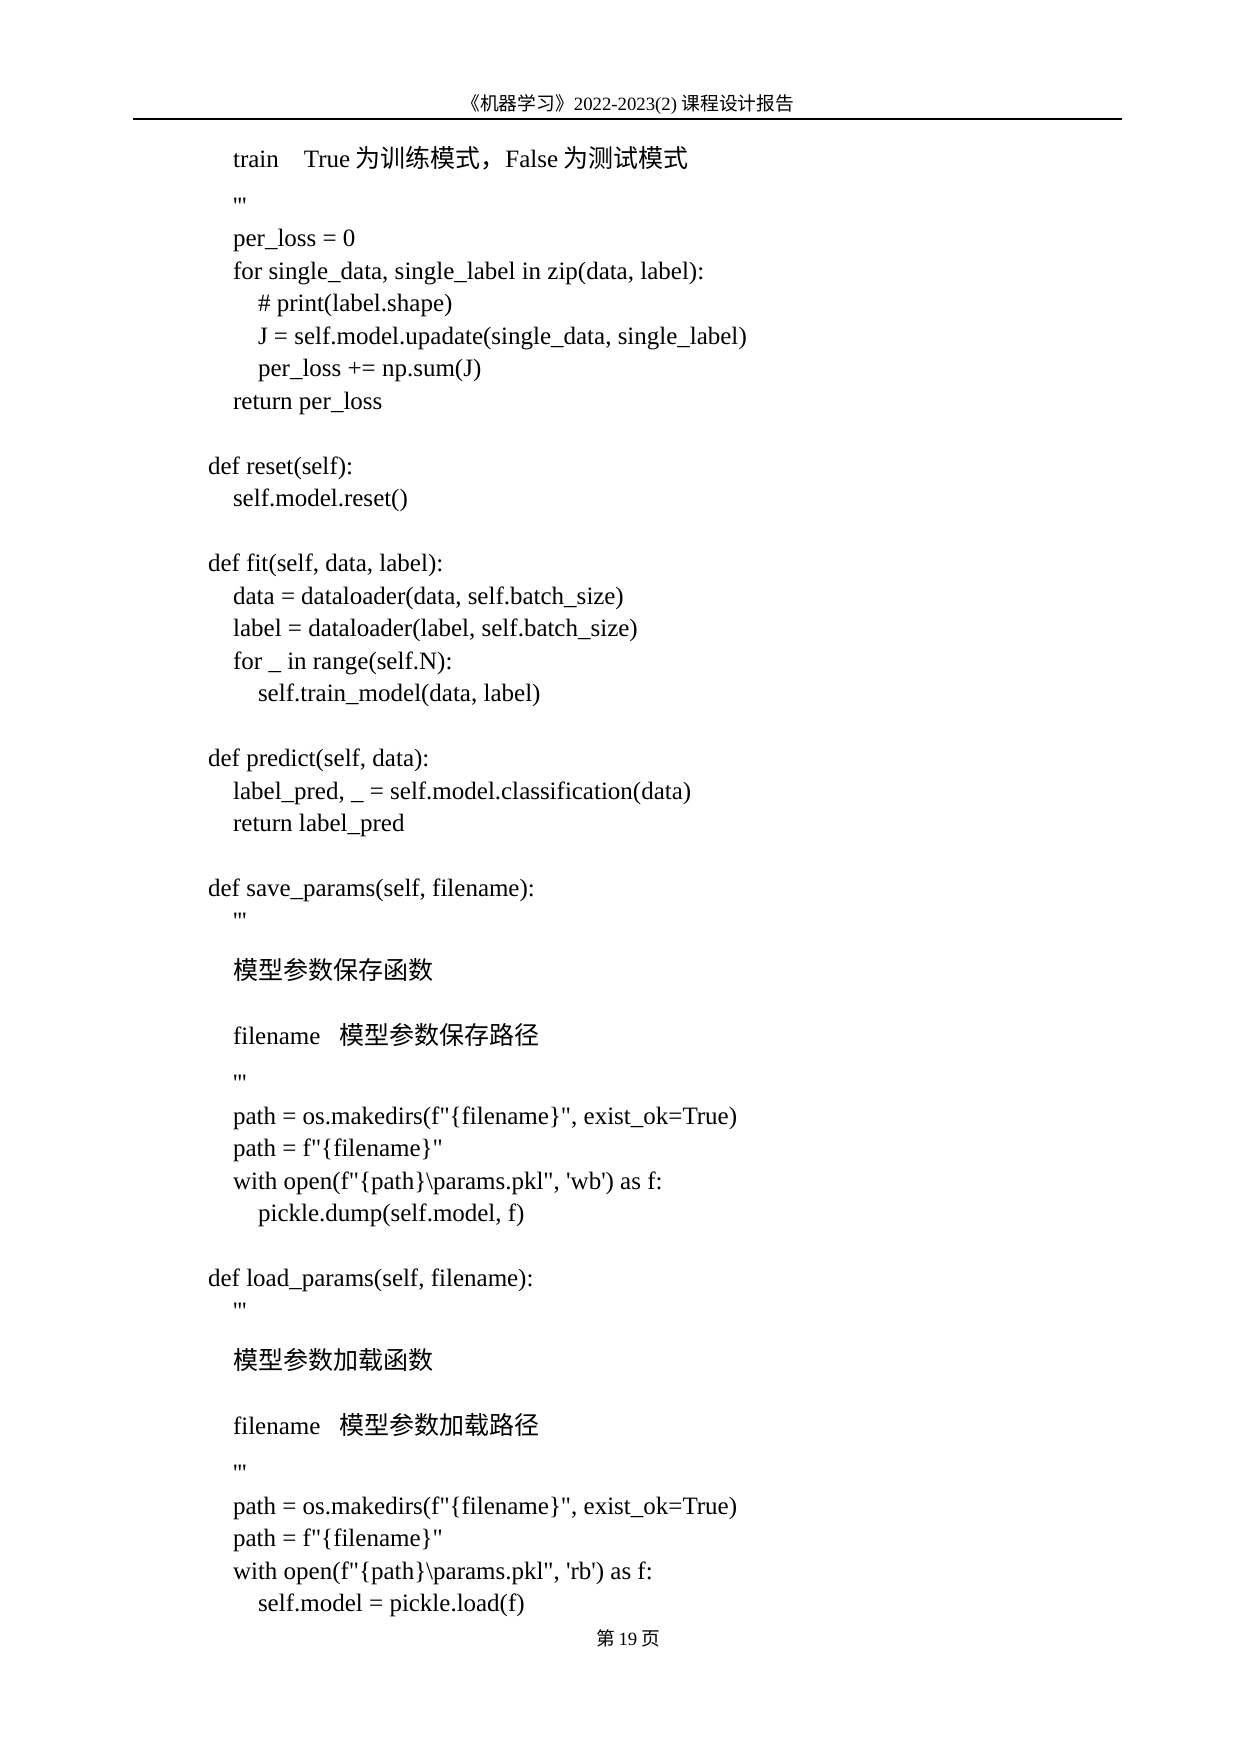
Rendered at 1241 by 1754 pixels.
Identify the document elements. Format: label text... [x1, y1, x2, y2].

text J = self.model.upadate(single_data, single_label) [133, 319, 1122, 351]
text self.model.reset() [133, 481, 1122, 514]
text path = f"{filename}" [133, 1131, 1122, 1164]
text # print(label.shape) [133, 286, 1122, 319]
text for single_data, single_label in zip(data, label): [133, 254, 1122, 286]
text per_loss = 0 [133, 221, 1122, 254]
text def load_params(self, filename): [133, 1261, 1122, 1294]
text self.model = pickle.load(f) [133, 1586, 1122, 1619]
text 模型参数加载函数 [133, 1326, 1122, 1391]
text def fit(self, data, label): [133, 546, 1122, 579]
text def reset(self): [133, 449, 1122, 481]
text filename 模型参数保存路径 [133, 1001, 1122, 1066]
text train True为训练模式，False为测试模式 [133, 124, 1122, 189]
text pickle.dump(self.model, f) [133, 1196, 1122, 1229]
text label_pred, _ = self.model.classification(data) [133, 774, 1122, 806]
text def predict(self, data): [133, 741, 1122, 774]
text ''' [133, 904, 1122, 936]
text data = dataloader(data, self.batch_size) [133, 579, 1122, 611]
text def save_params(self, filename): [133, 871, 1122, 904]
text ''' [133, 189, 1122, 221]
text ''' [133, 1294, 1122, 1326]
text return per_loss [133, 384, 1122, 416]
text ''' [133, 1456, 1122, 1489]
text label = dataloader(label, self.batch_size) [133, 611, 1122, 644]
text path = f"{filename}" [133, 1521, 1122, 1554]
text with open(f"{path}\params.pkl", 'rb') as f: [133, 1554, 1122, 1586]
text per_loss += np.sum(J) [133, 351, 1122, 384]
text path = os.makedirs(f"{filename}", exist_ok=True) [133, 1489, 1122, 1521]
text filename 模型参数加载路径 [133, 1391, 1122, 1456]
text ''' [133, 1066, 1122, 1099]
text path = os.makedirs(f"{filename}", exist_ok=True) [133, 1099, 1122, 1131]
text for _ in range(self.N): [133, 644, 1122, 676]
text 模型参数保存函数 [133, 936, 1122, 1001]
text return label_pred [133, 806, 1122, 839]
text with open(f"{path}\params.pkl", 'wb') as f: [133, 1164, 1122, 1196]
text self.train_model(data, label) [133, 676, 1122, 709]
